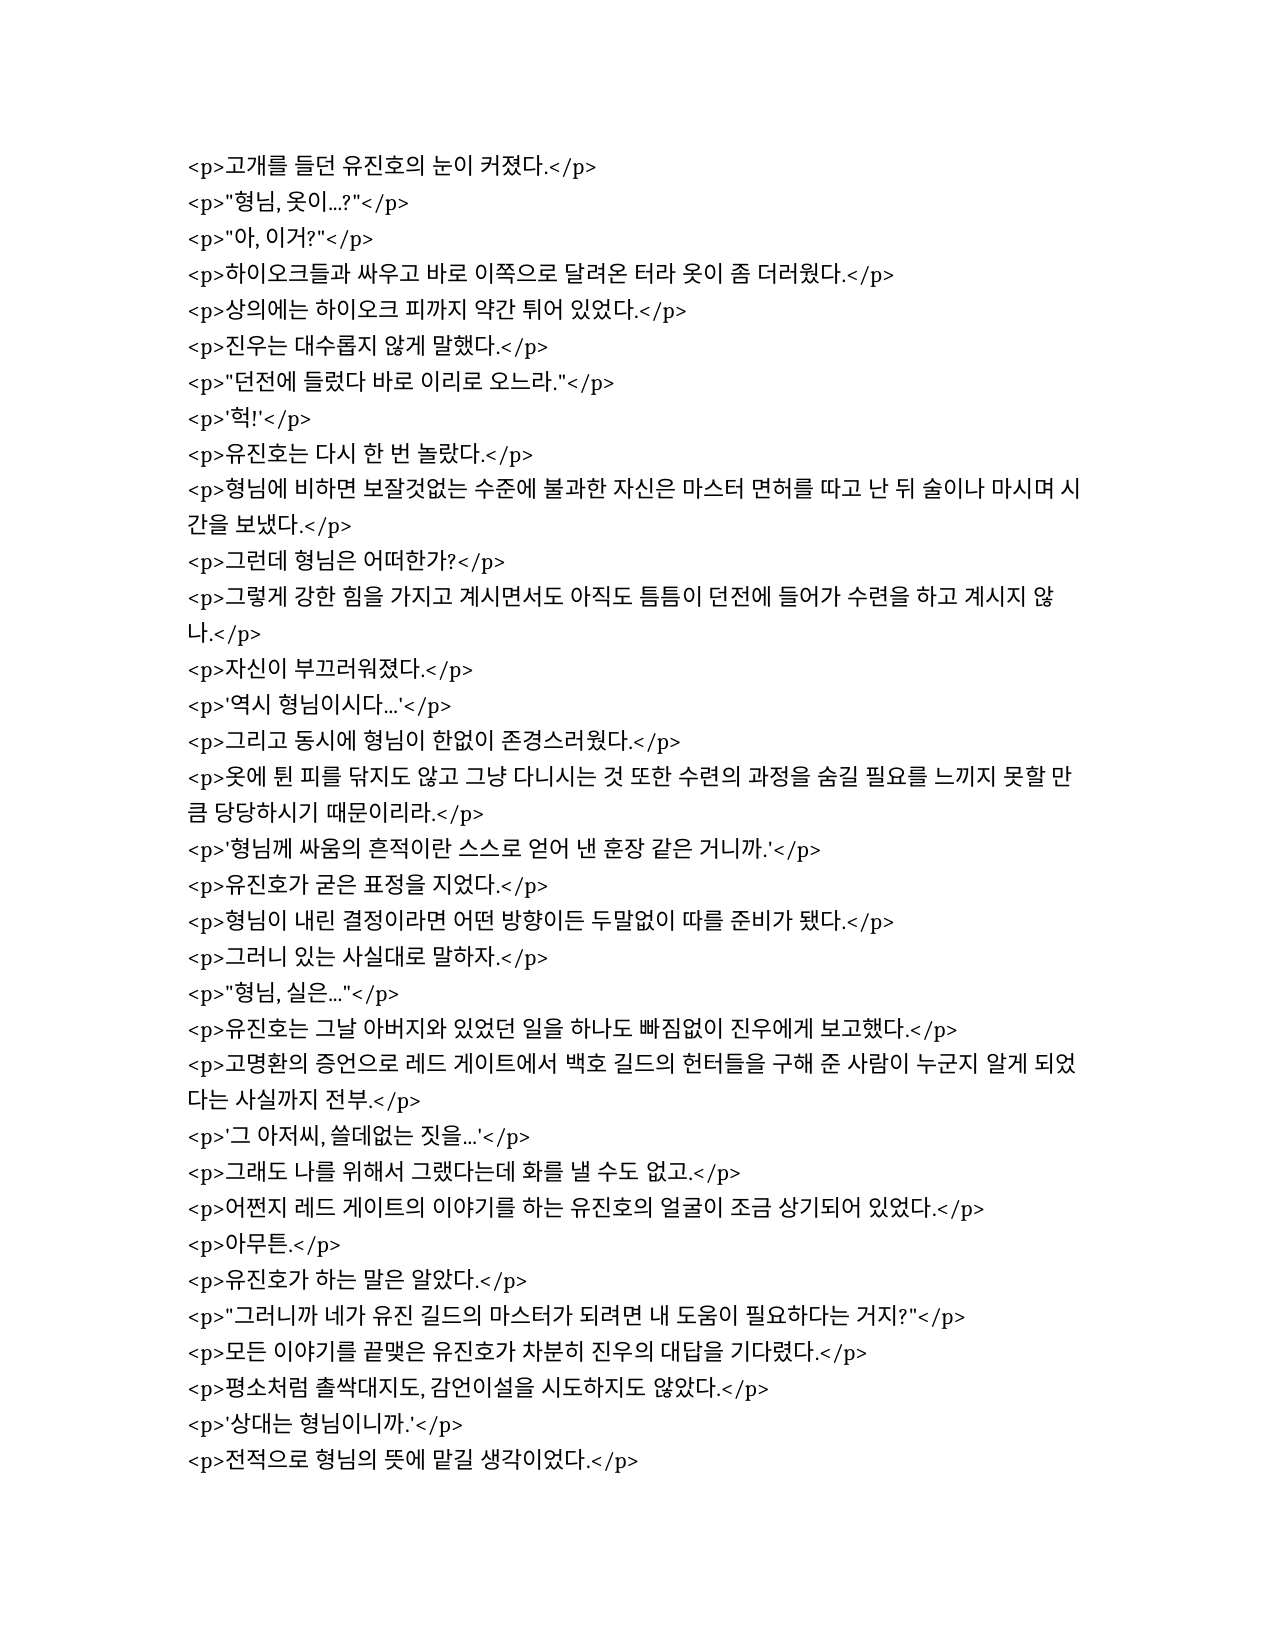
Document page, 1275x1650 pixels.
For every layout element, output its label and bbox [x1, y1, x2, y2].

text [187, 150, 1087, 1475]
